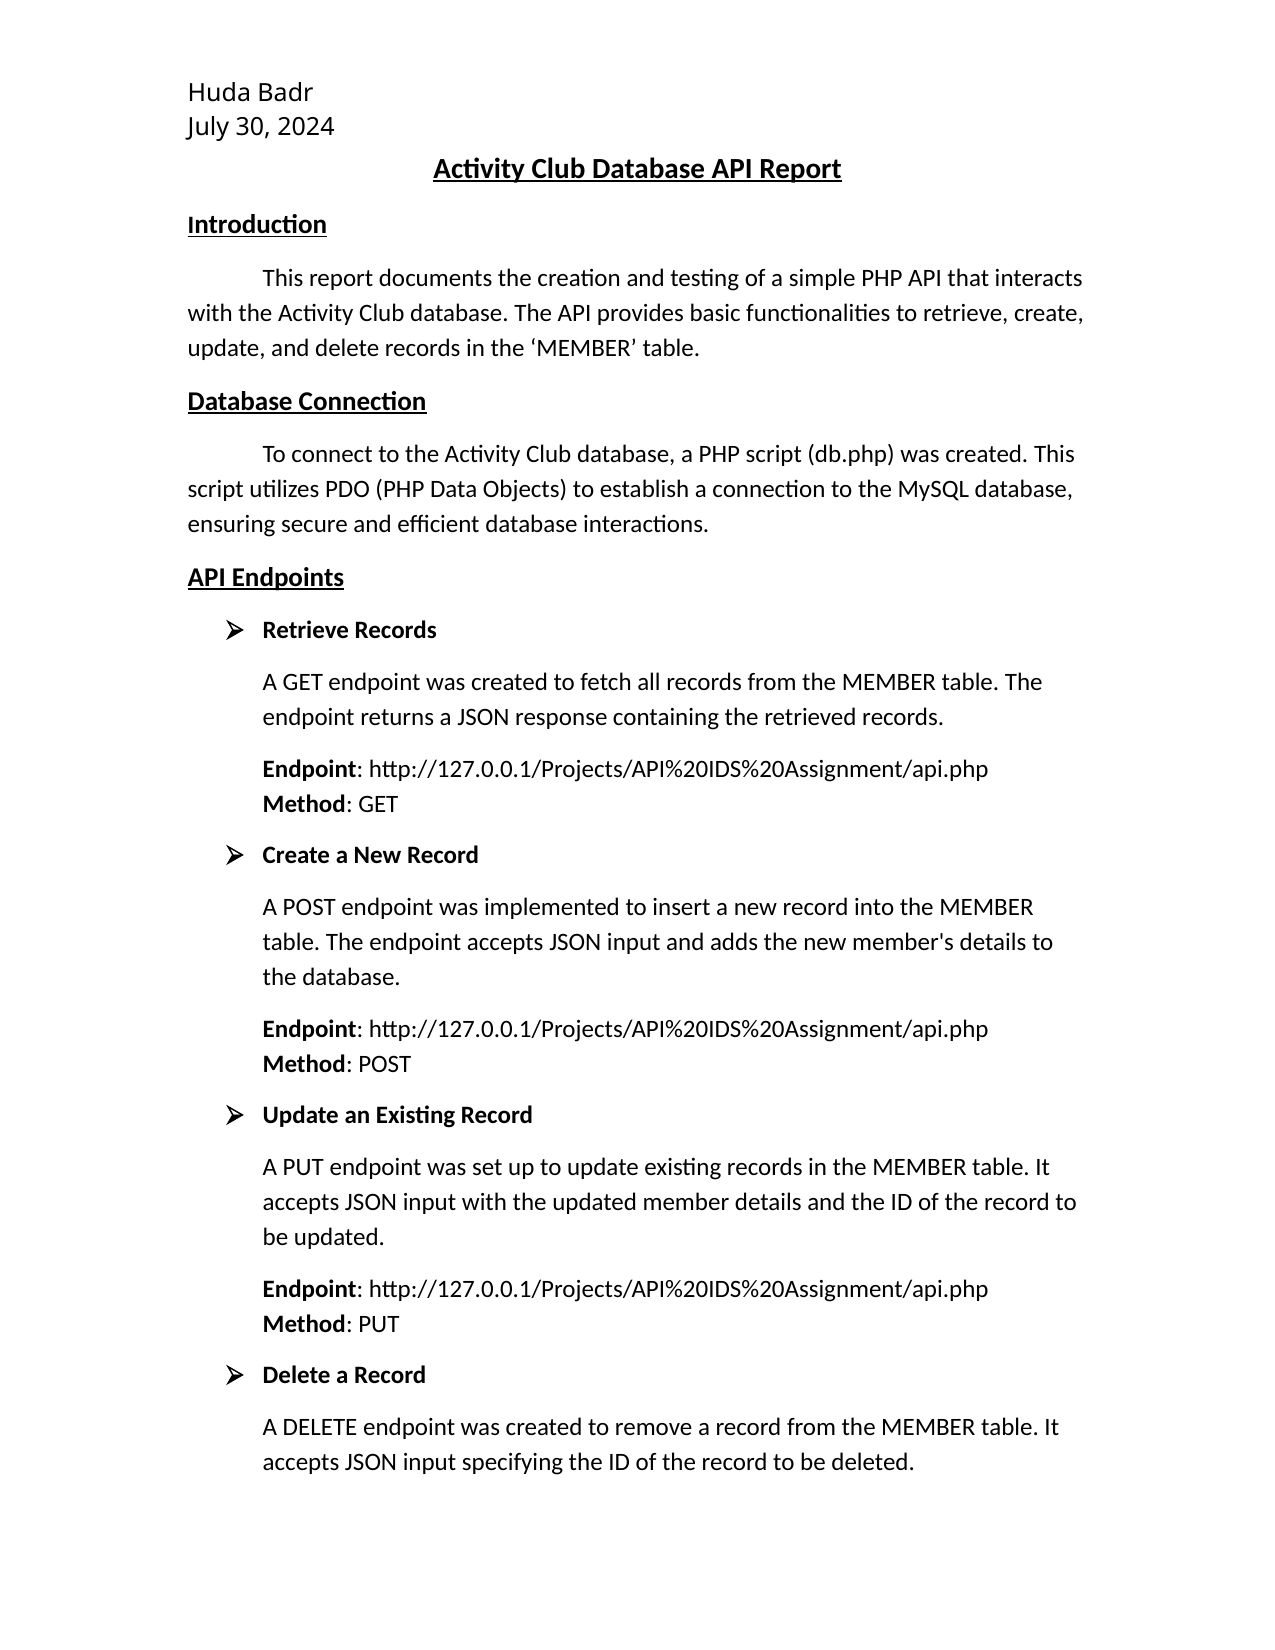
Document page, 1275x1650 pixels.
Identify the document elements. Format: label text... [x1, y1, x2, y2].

text To connect to the Activity Club database, a PHP script (db.php) was created. This script utilizes PDO (PHP Data Objects) to establish a connection to the MySQL database, ensuring secure and efficient database interactions. [187, 438, 1087, 539]
text A DELETE endpoint was created to remove a record from the MEMBER table. It accepts JSON input specifying the ID of the record to be deleted. [262, 1411, 1087, 1477]
text API Endpoints [187, 560, 1087, 593]
text Endpoint: http://127.0.0.1/Projects/API%20IDS%20Assignment/api.php Method: PUT [262, 1273, 1087, 1338]
text A GET endpoint was created to fetch all records from the MEMBER table. The endpoint returns a JSON response containing the retrieved records. [262, 666, 1087, 732]
text Endpoint: http://127.0.0.1/Projects/API%20IDS%20Assignment/api.php Method: GET [262, 753, 1087, 818]
list Create a New Record [225, 840, 1087, 870]
text A PUT endpoint was set up to update existing records in the MEMBER table. It accepts JSON input with the updated member details and the ID of the record to be updated. [262, 1151, 1087, 1252]
text Activity Club Database API Report [187, 150, 1087, 186]
text A POST endpoint was implemented to insert a new record into the MEMBER table. The endpoint accepts JSON input and adds the new member's details to the database. [262, 891, 1087, 992]
text This report documents the creation and testing of a simple PHP API that interacts with the Activity Club database. The API provides basic functionalities to retrieve, create, update, and delete records in the ‘MEMBER’ table. [187, 262, 1087, 363]
list Retrieve Records [225, 615, 1087, 645]
text Endpoint: http://127.0.0.1/Projects/API%20IDS%20Assignment/api.php Method: POST [262, 1013, 1087, 1078]
text Database Connection [187, 384, 1087, 417]
list Delete a Record [225, 1360, 1087, 1390]
list Update an Existing Record [225, 1100, 1087, 1130]
text Introduction [187, 208, 1087, 241]
